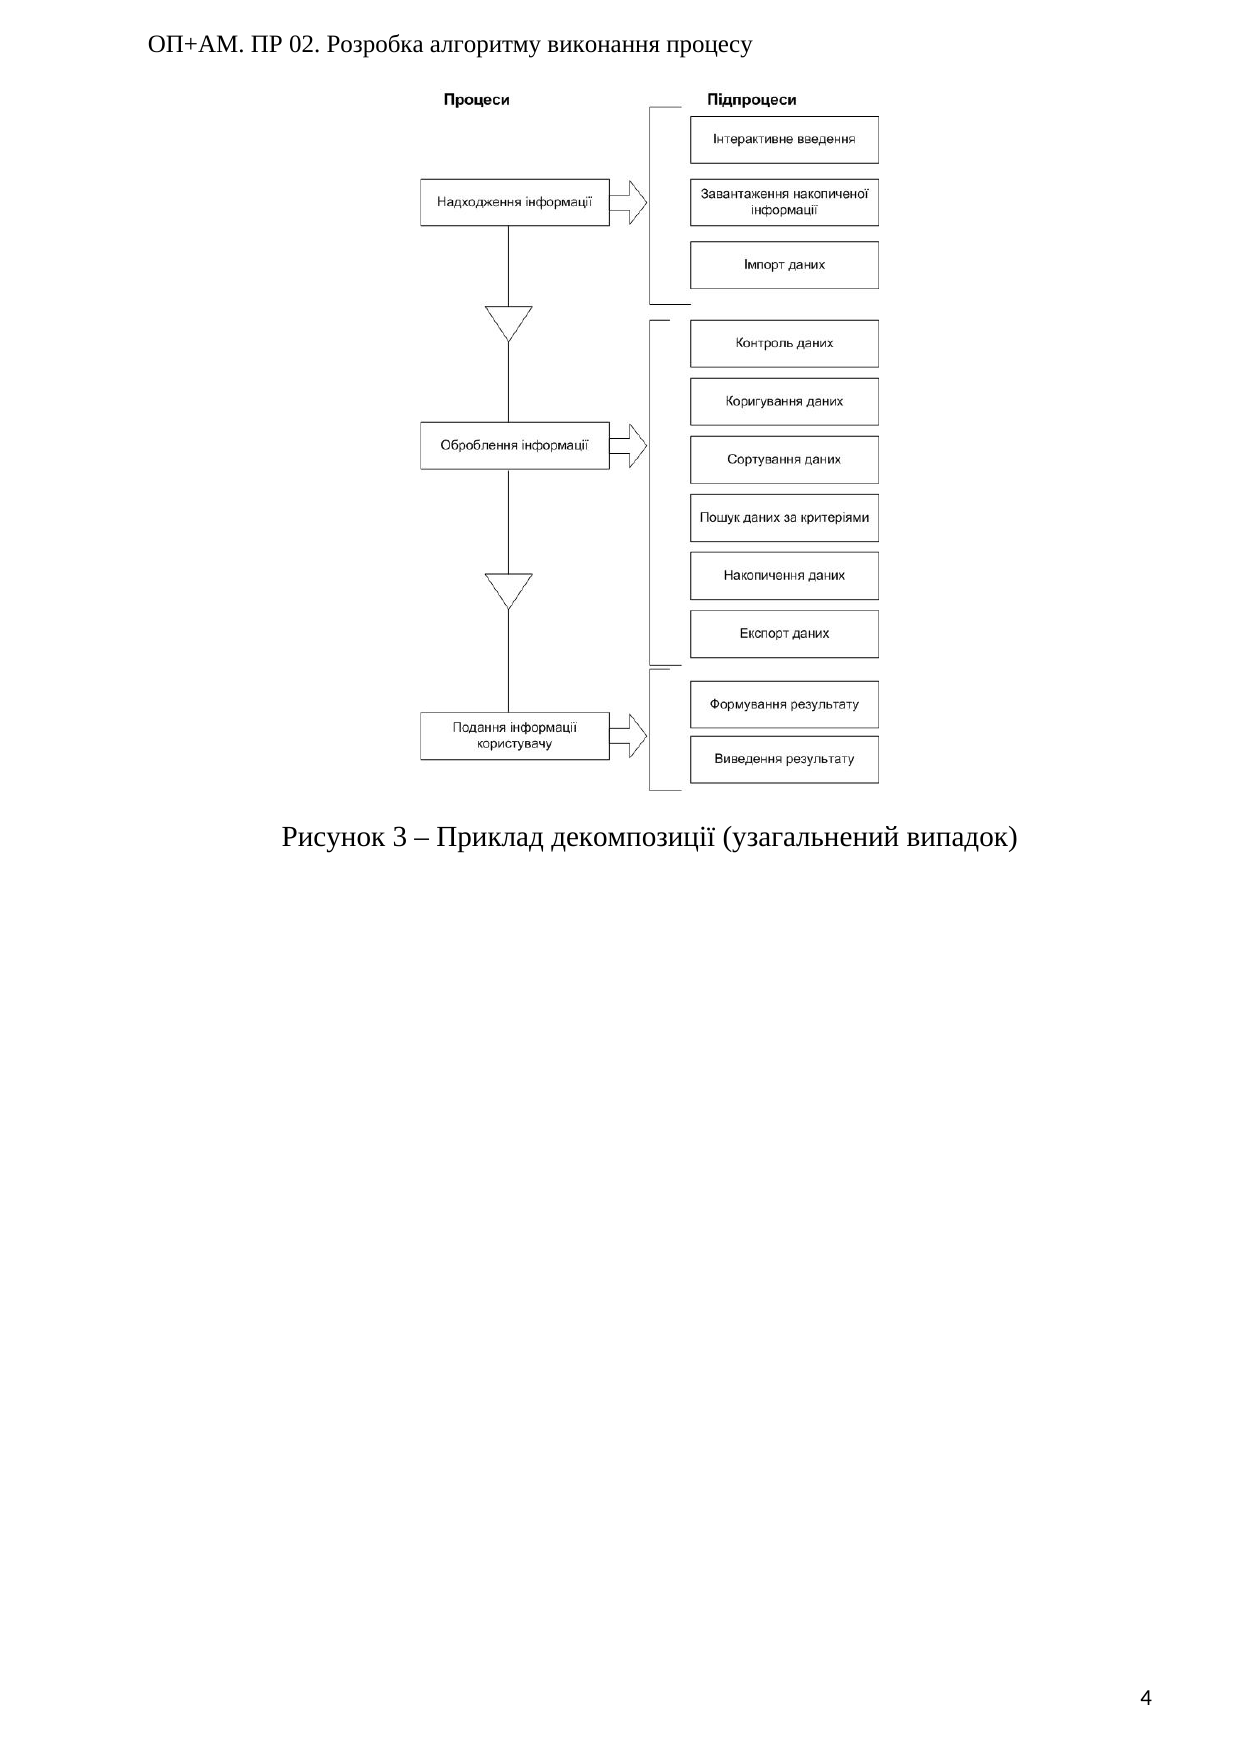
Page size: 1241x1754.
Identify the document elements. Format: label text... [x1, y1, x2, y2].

text Рисунок 3 – Приклад декомпозиції (узагальнений випадок) [148, 819, 1152, 853]
picture [420, 88, 879, 791]
